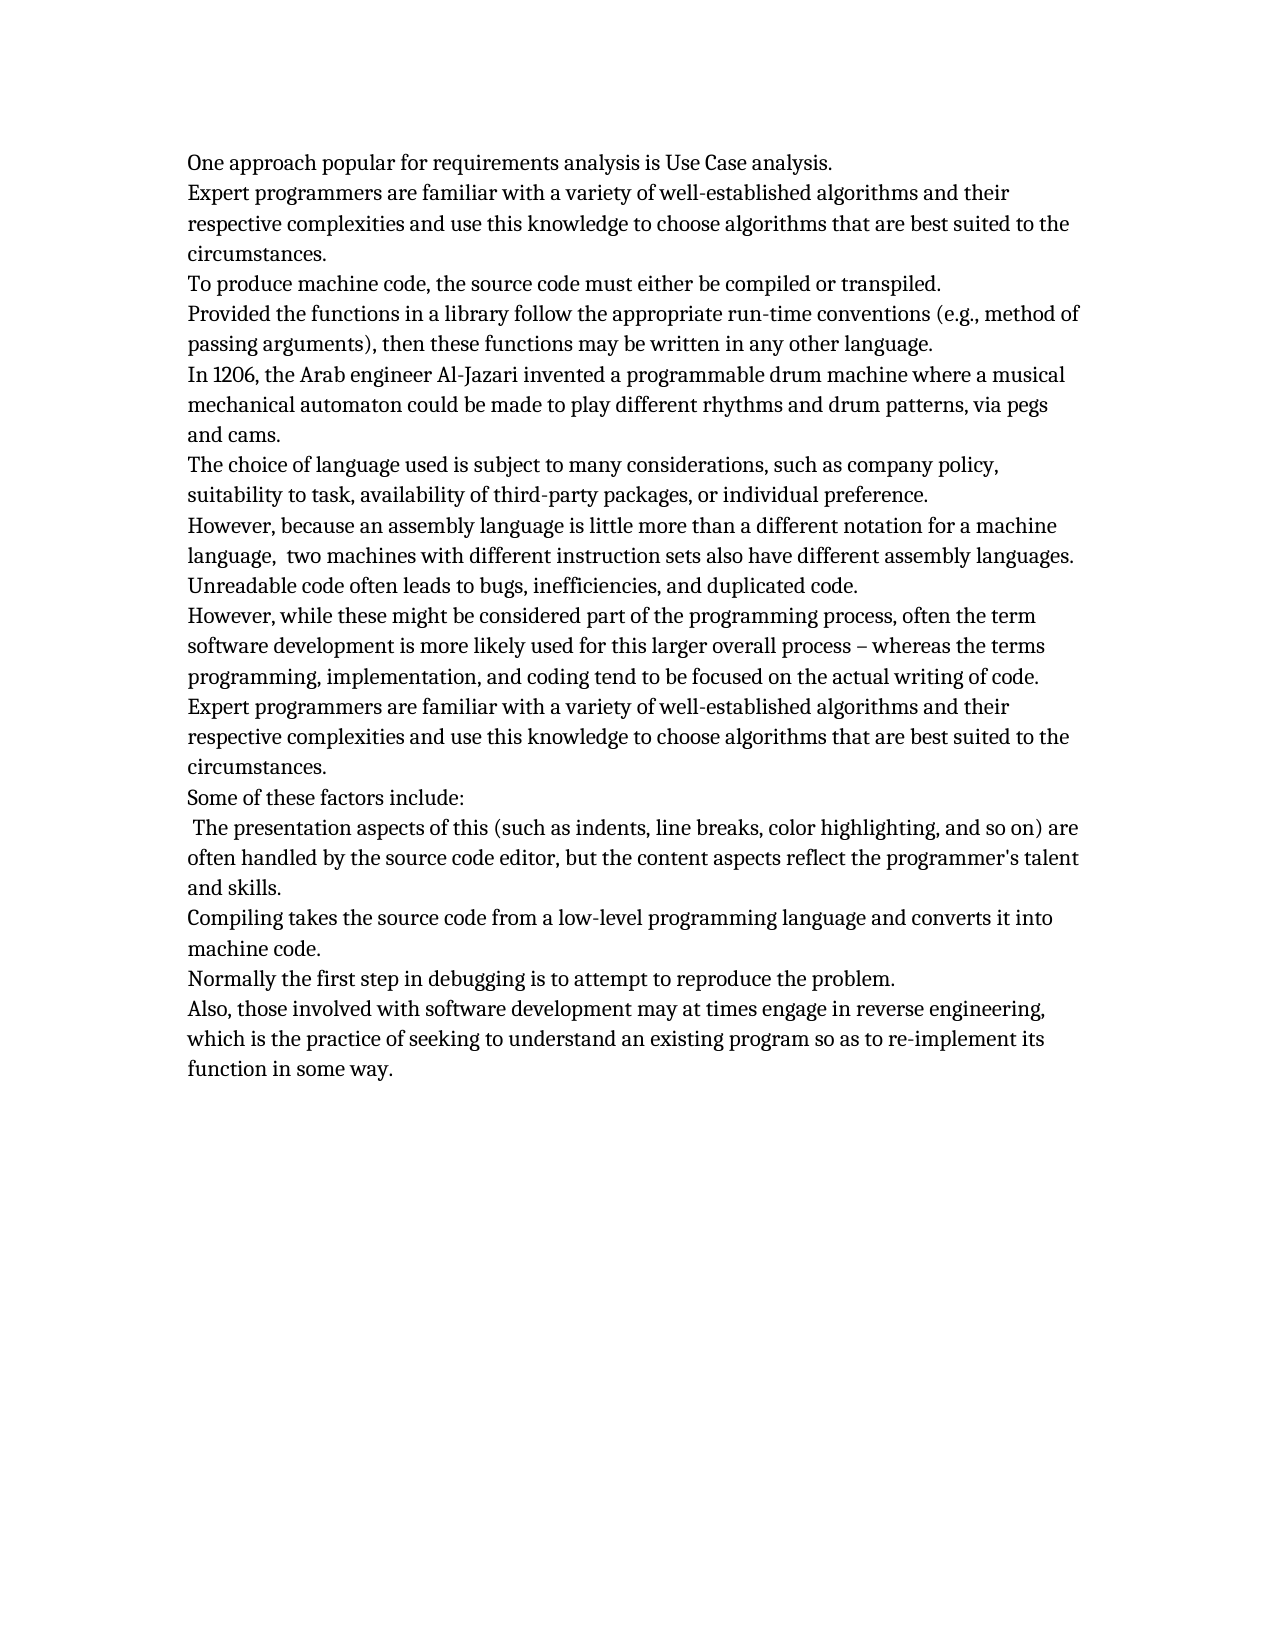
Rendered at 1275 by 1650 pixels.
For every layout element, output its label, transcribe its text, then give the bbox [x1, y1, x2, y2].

text One approach popular for requirements analysis is Use Case analysis. Expert programmers are familiar with a variety of well-established algorithms and their respective complexities and use this knowledge to choose algorithms that are best suited to the circumstances. To produce machine code, the source code must either be compiled or transpiled. Provided the functions in a library follow the appropriate run-time conventions (e.g., method of passing arguments), then these functions may be written in any other language. In 1206, the Arab engineer Al-Jazari invented a programmable drum machine where a musical mechanical automaton could be made to play different rhythms and drum patterns, via pegs and cams. The choice of language used is subject to many considerations, such as company policy, suitability to task, availability of third-party packages, or individual preference. However, because an assembly language is little more than a different notation for a machine language, two machines with different instruction sets also have different assembly languages. Unreadable code often leads to bugs, inefficiencies, and duplicated code. However, while these might be considered part of the programming process, often the term software development is more likely used for this larger overall process – whereas the terms programming, implementation, and coding tend to be focused on the actual writing of code. Expert programmers are familiar with a variety of well-established algorithms and their respective complexities and use this knowledge to choose algorithms that are best suited to the circumstances. Some of these factors include: The presentation aspects of this (such as indents, line breaks, color highlighting, and so on) are often handled by the source code editor, but the content aspects reflect the programmer's talent and skills. Compiling takes the source code from a low-level programming language and converts it into machine code. Normally the first step in debugging is to attempt to reproduce the problem. Also, those involved with software development may at times engage in reverse engineering, which is the practice of seeking to understand an existing program so as to re-implement its function in some way. [187, 150, 1087, 1113]
